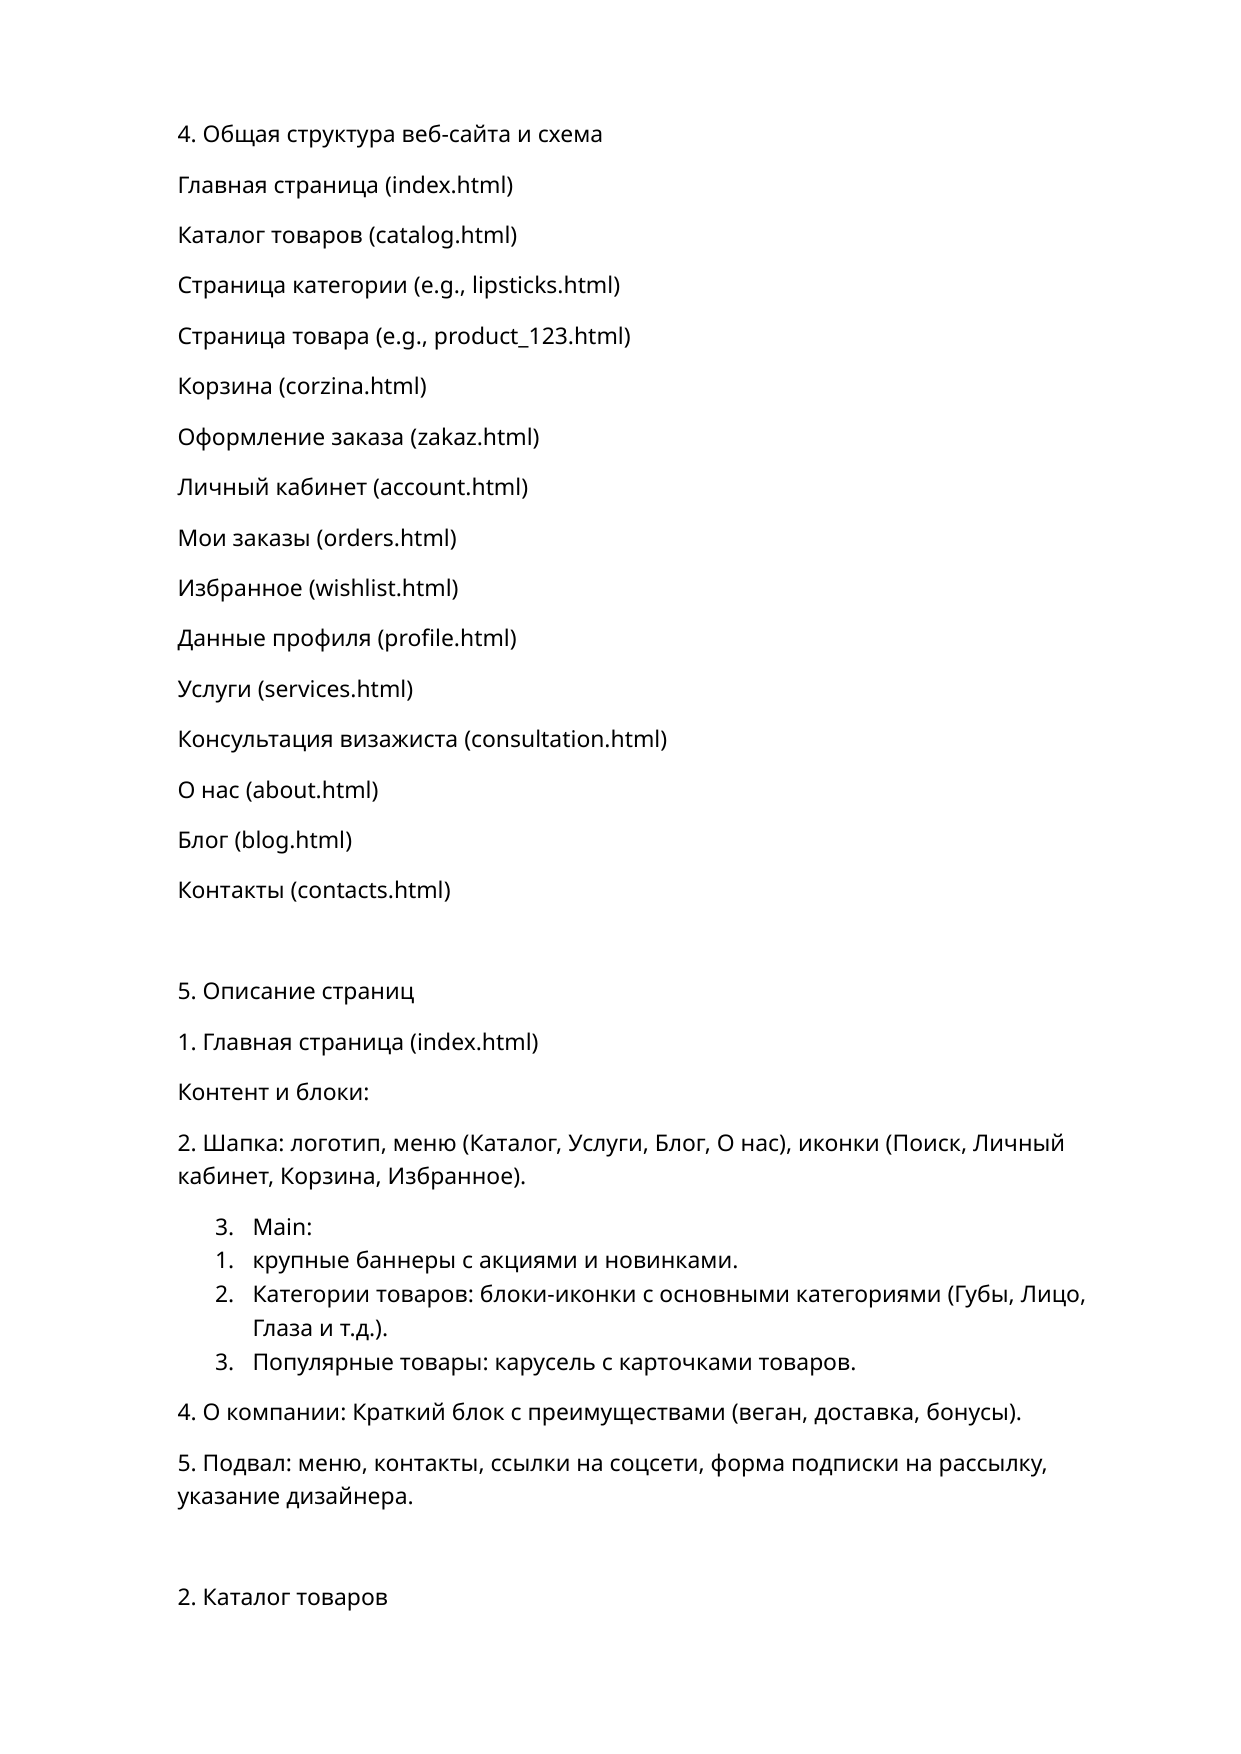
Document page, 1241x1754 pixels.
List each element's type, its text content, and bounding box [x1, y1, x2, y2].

text Избранное (wishlist.html) [177, 572, 1152, 603]
text Консультация визажиста (consultation.html) [177, 723, 1152, 754]
text 4. О компании: Краткий блок с преимуществами (веган, доставка, бонусы). [177, 1396, 1152, 1427]
text Данные профиля (profile.html) [177, 622, 1152, 653]
text 2. Каталог товаров [177, 1581, 1152, 1612]
text 4. Общая структура веб-сайта и схема [177, 118, 1152, 149]
text 5. Подвал: меню, контакты, ссылки на соцсети, форма подписки на рассылку, указание дизайнера. [177, 1446, 1152, 1511]
text О нас (about.html) [177, 773, 1152, 805]
text 2. Шапка: логотип, меню (Каталог, Услуги, Блог, О нас), иконки (Поиск, Личный кабинет, Корзина, Избранное). [177, 1126, 1152, 1191]
text Страница категории (e.g., lipsticks.html) [177, 269, 1152, 301]
list крупные баннеры с акциями и новинками. [215, 1244, 1152, 1276]
text Услуги (services.html) [177, 673, 1152, 704]
text Личный кабинет (account.html) [177, 471, 1152, 502]
text Корзина (corzina.html) [177, 370, 1152, 401]
text Каталог товаров (catalog.html) [177, 219, 1152, 250]
text 5. Описание страниц [177, 975, 1152, 1006]
list Категории товаров: блоки-иконки с основными категориями (Губы, Лицо, Глаза и т.д.). [215, 1278, 1152, 1343]
list Популярные товары: карусель с карточками товаров. [215, 1346, 1152, 1377]
list Main: [215, 1211, 1152, 1242]
text Главная страница (index.html) [177, 168, 1152, 200]
text Мои заказы (orders.html) [177, 521, 1152, 553]
text Контент и блоки: [177, 1076, 1152, 1107]
text Страница товара (e.g., product_123.html) [177, 320, 1152, 351]
text 1. Главная страница (index.html) [177, 1026, 1152, 1057]
text Оформление заказа (zakaz.html) [177, 421, 1152, 452]
text Контакты (contacts.html) [177, 874, 1152, 906]
text Блог (blog.html) [177, 824, 1152, 855]
